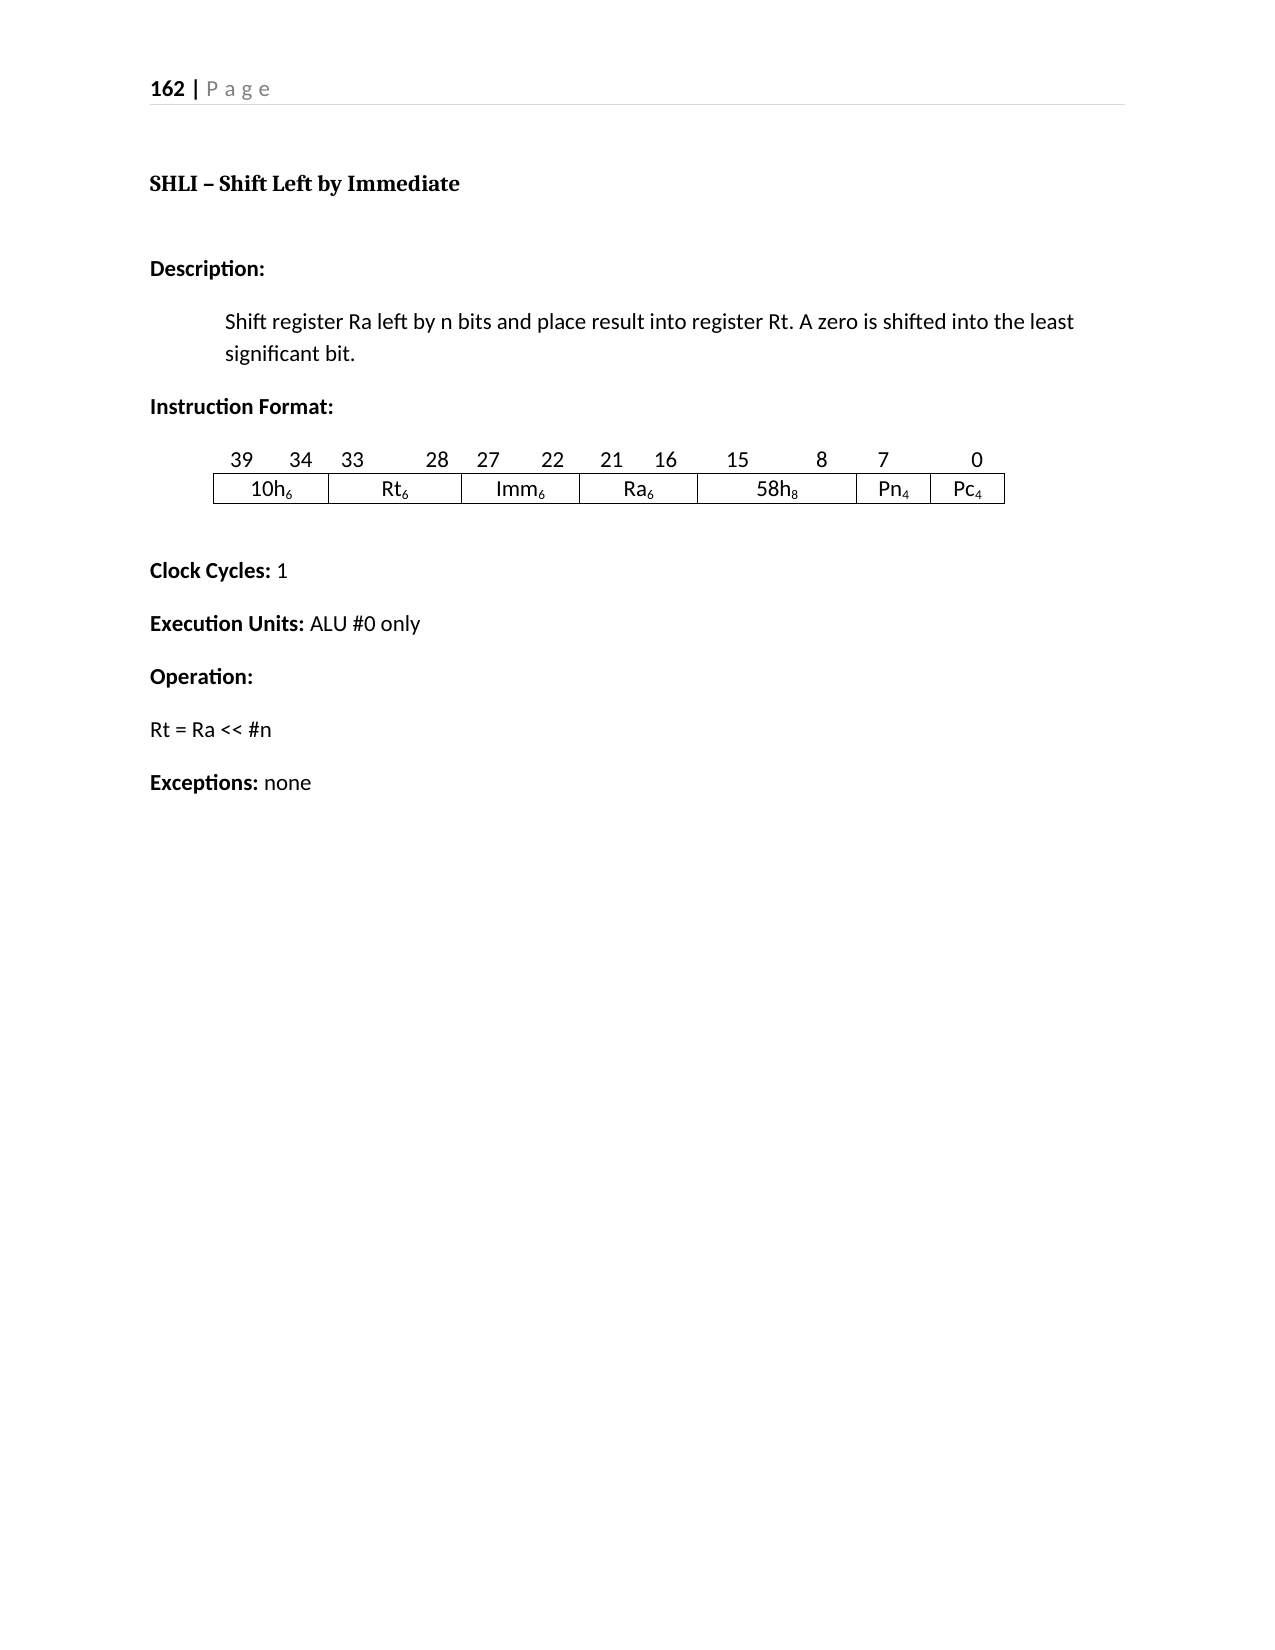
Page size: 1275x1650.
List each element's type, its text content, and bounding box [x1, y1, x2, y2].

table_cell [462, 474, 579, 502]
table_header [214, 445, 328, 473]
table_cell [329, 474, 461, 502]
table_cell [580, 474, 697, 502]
text Operation: [150, 662, 1125, 691]
text Clock Cycles: 1 [150, 556, 1125, 584]
text Rt = Ra << #n [150, 716, 1125, 743]
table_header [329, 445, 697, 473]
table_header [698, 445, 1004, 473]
text Shift register Ra left by n bits and place result into register Rt. A zero is shifted into the least significant bit. [225, 307, 1125, 367]
text Description: [150, 254, 1125, 282]
text Execution Units: ALU #0 only [150, 609, 1125, 637]
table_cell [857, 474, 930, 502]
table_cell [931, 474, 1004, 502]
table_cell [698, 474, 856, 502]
text Instruction Format: [150, 392, 1125, 420]
subtitle SHLI – Shift Left by Immediate [150, 171, 1125, 197]
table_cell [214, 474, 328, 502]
text Exceptions: none [150, 768, 1125, 797]
